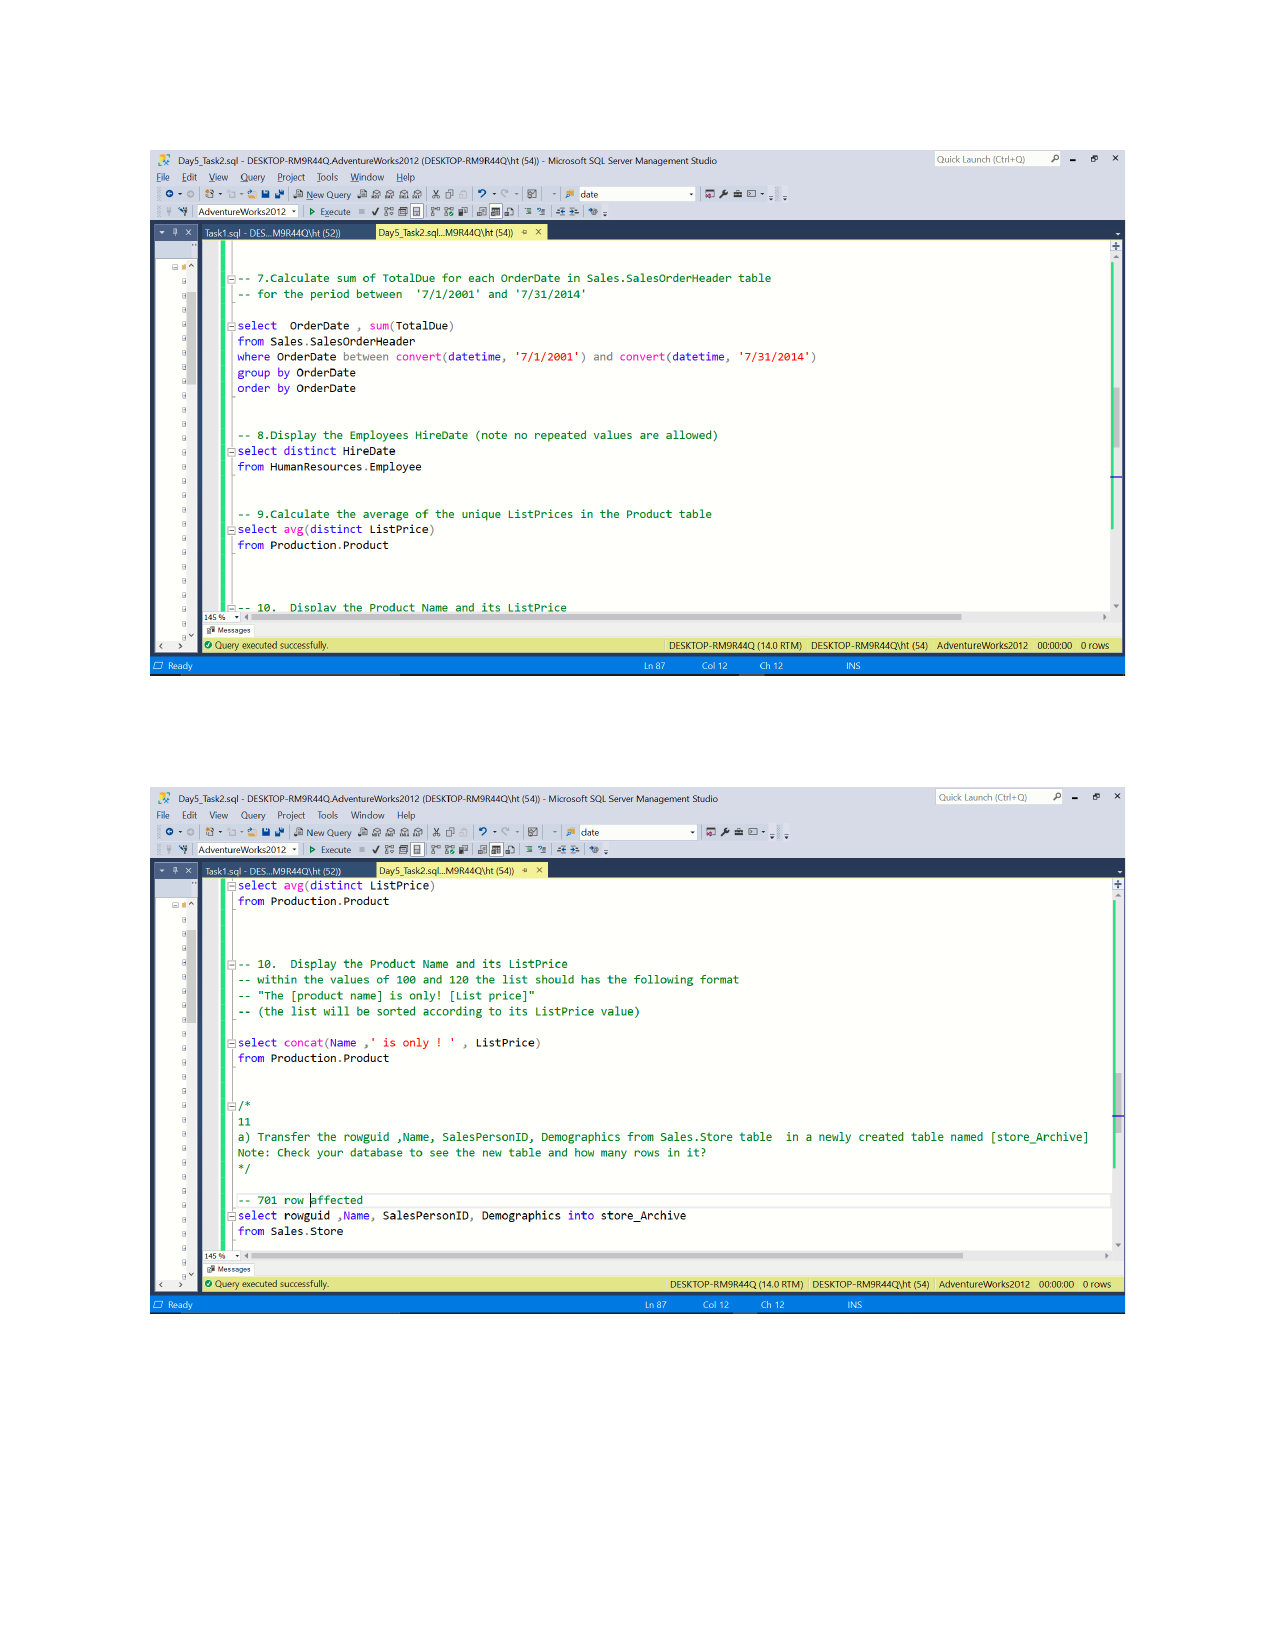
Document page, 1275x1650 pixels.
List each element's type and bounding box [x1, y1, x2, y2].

picture [150, 150, 1125, 676]
picture [150, 787, 1125, 1314]
